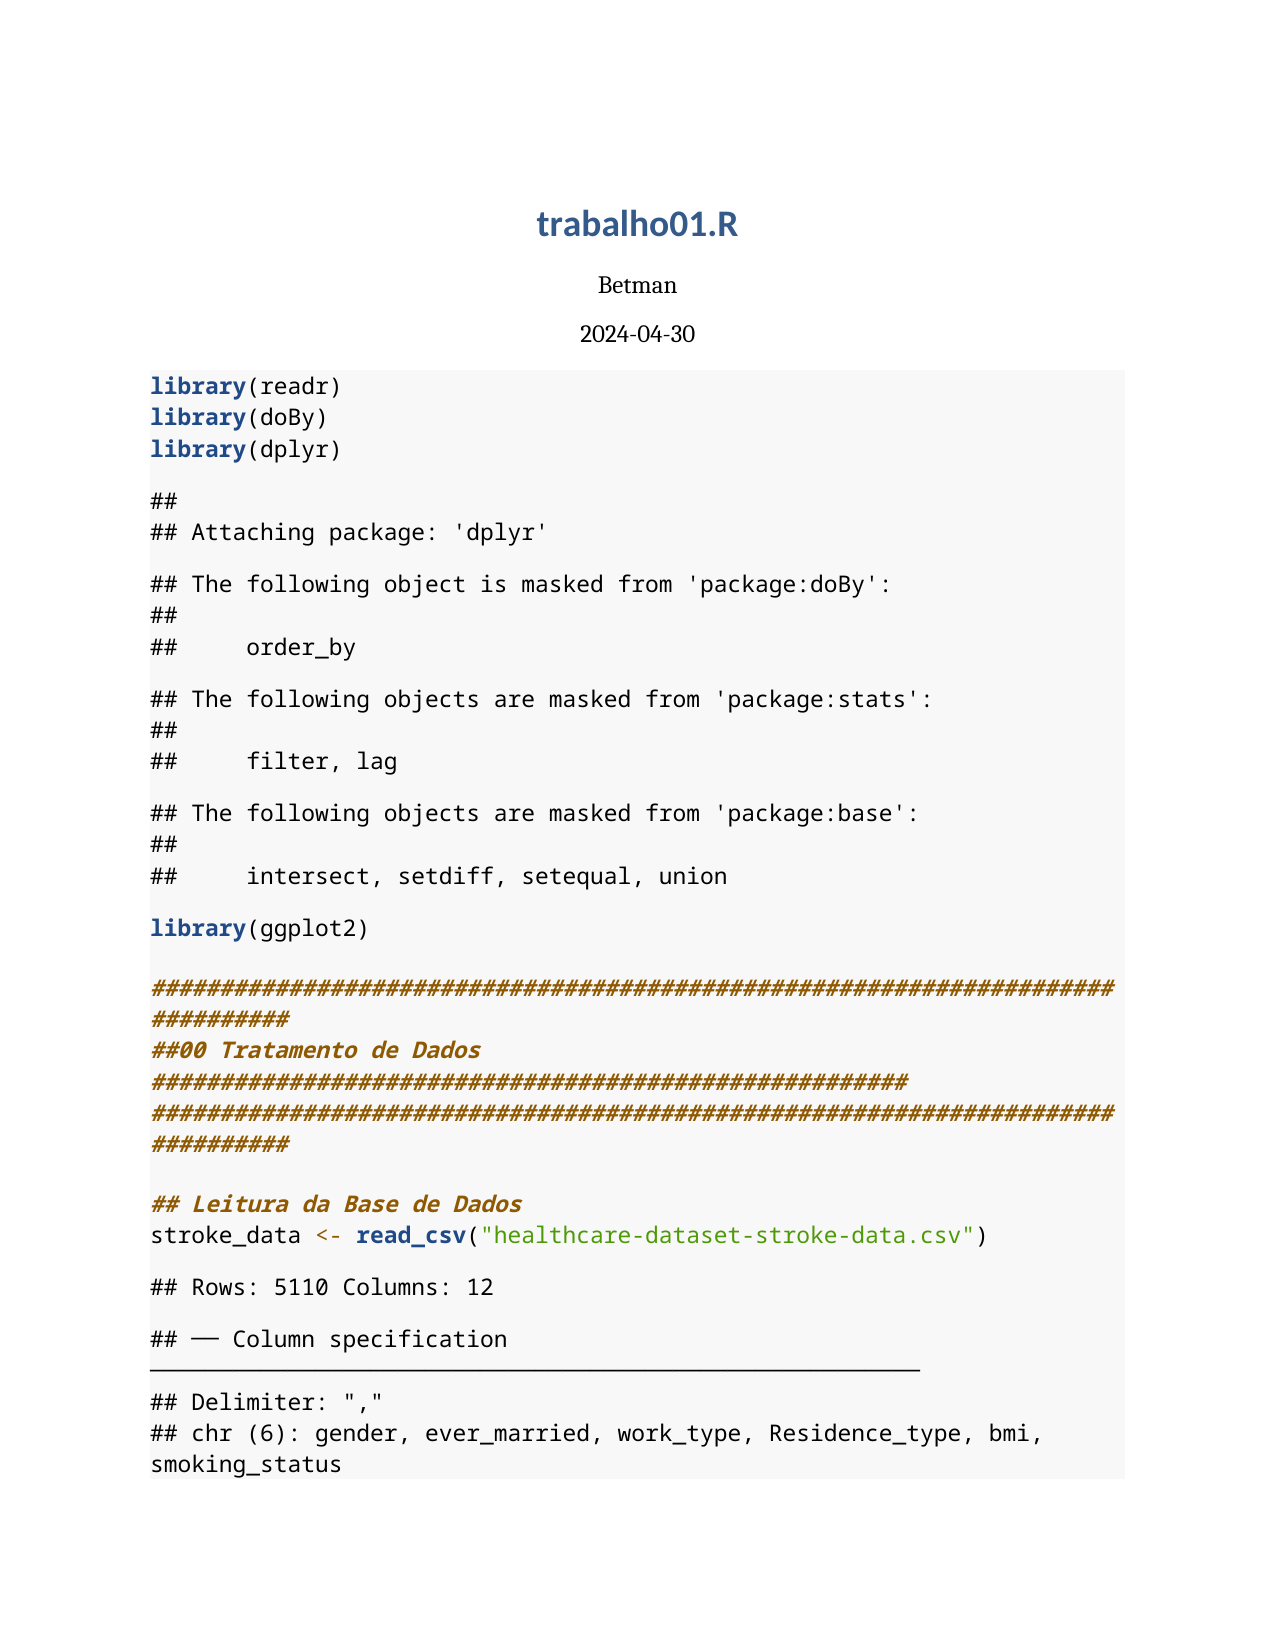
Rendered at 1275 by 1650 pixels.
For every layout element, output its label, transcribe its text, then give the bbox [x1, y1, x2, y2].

title trabalho01.R [150, 200, 1125, 246]
text Betman [150, 271, 1125, 299]
text library(readr) library(doBy) library(dplyr) [150, 370, 1125, 464]
text ## The following objects are masked from 'package:base': ## ## intersect, setdiff, setequal, union [150, 797, 1125, 891]
text ## The following objects are masked from 'package:stats': ## ## filter, lag [150, 682, 1125, 776]
text ## Rows: 5110 Columns: 12 [150, 1271, 1125, 1302]
text ## ## Attaching package: 'dplyr' [150, 484, 1125, 547]
text 2024-04-30 [150, 320, 1125, 349]
text ## The following object is masked from 'package:doBy': ## ## order_by [150, 568, 1125, 662]
text library(ggplot2) ################################################################################ ##00 Tratamento de Dados ####################################################### ################################################################################ ## Leitura da Base de Dados stroke_data <- read_csv("healthcare-dataset-stroke-data.csv") [150, 912, 1125, 1250]
